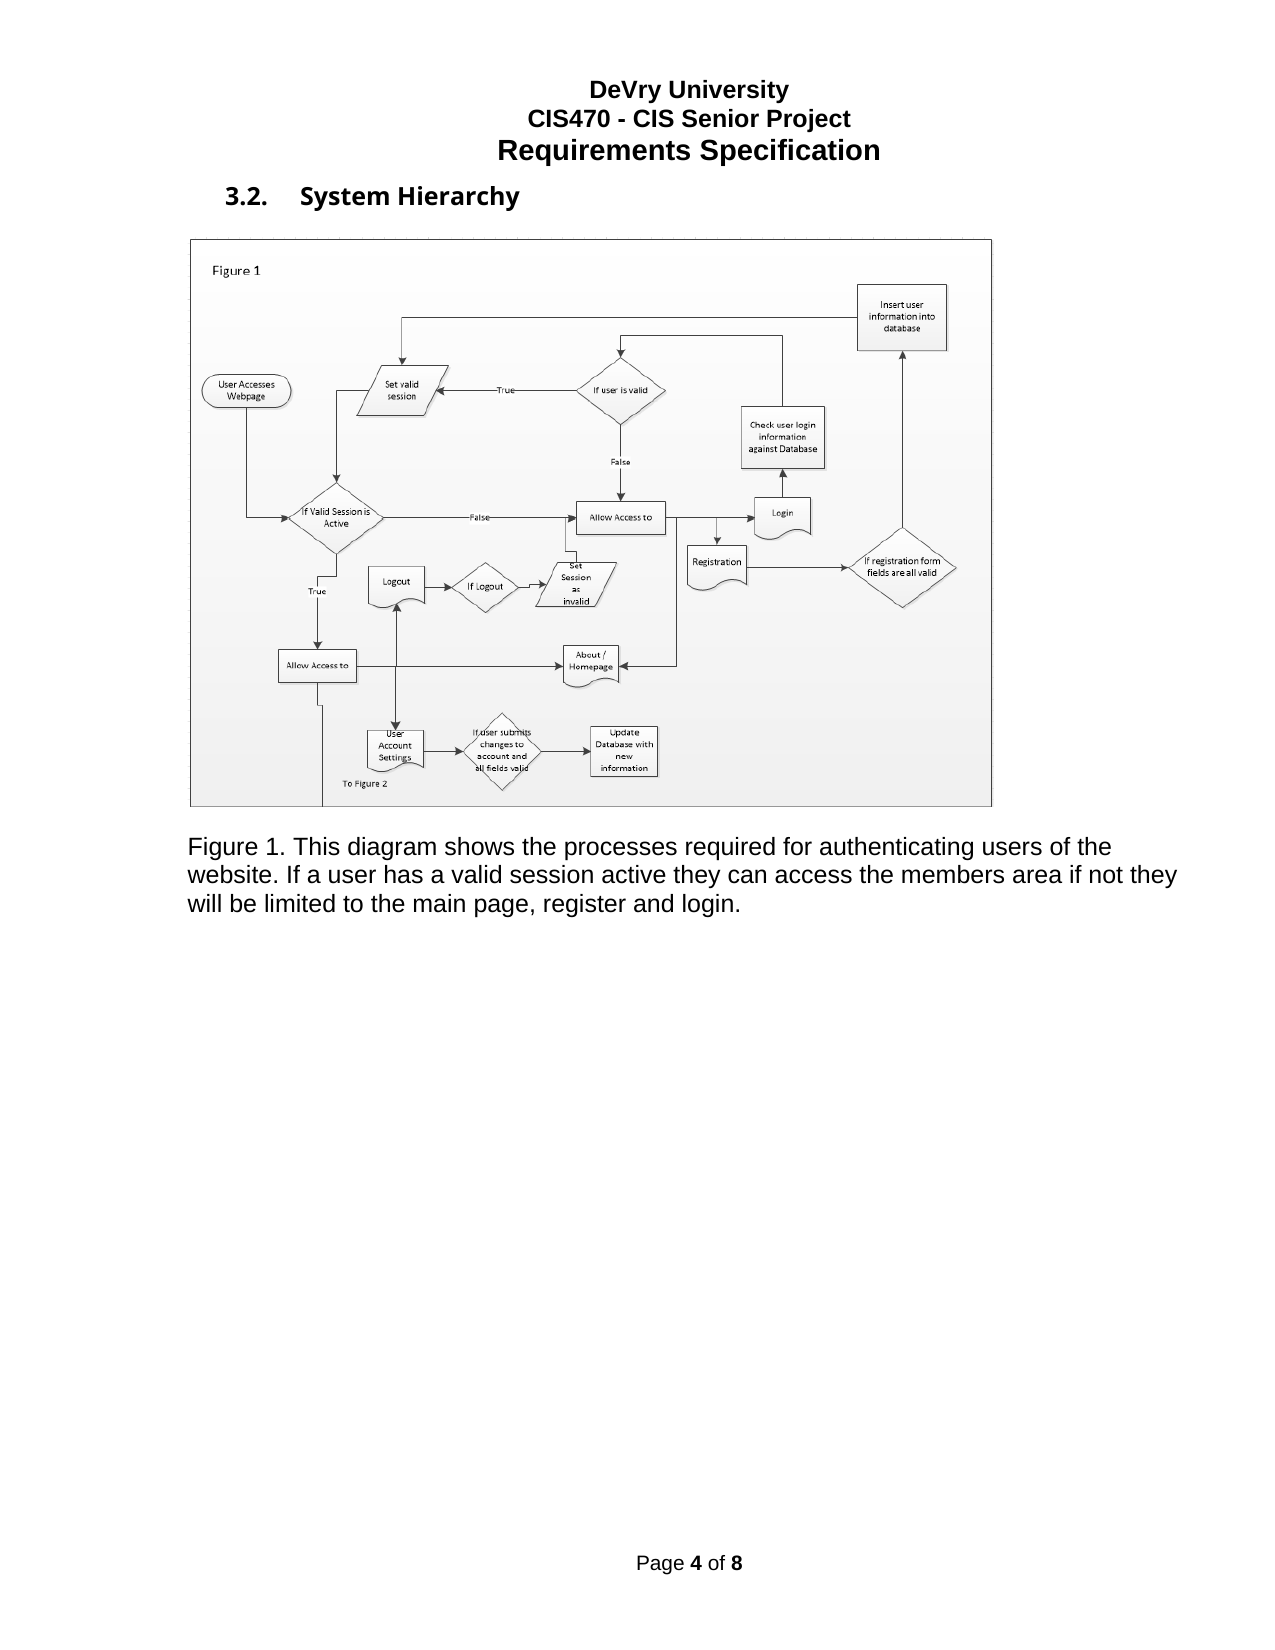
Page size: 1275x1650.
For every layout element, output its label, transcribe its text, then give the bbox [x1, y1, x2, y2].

subtitle System Hierarchy [225, 178, 1191, 212]
text Figure 1. This diagram shows the processes required for authenticating users of the website. If a user has a valid session active they can access the members area if not they will be limited to the main page, register and login. [187, 832, 1191, 918]
picture [187, 237, 994, 807]
